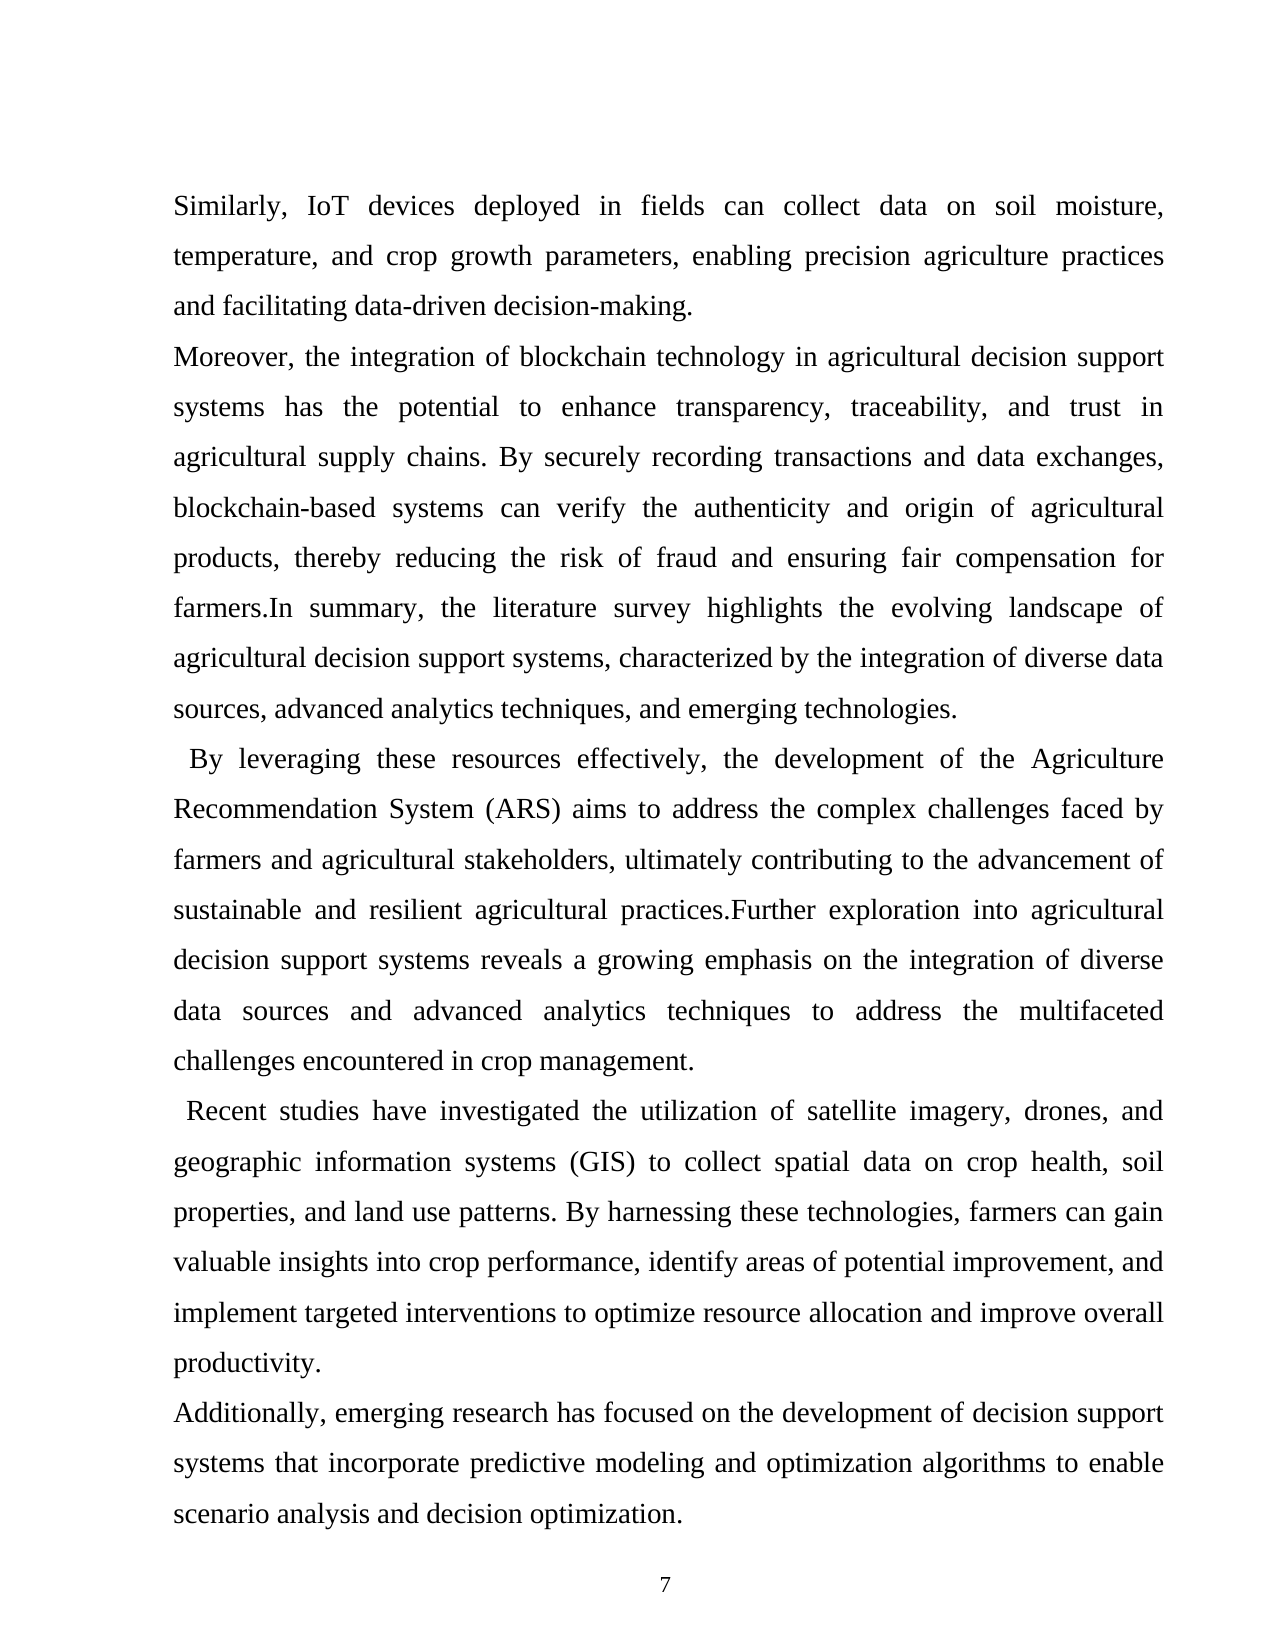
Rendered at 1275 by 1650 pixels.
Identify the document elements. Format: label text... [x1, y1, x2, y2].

text Recent studies have investigated the utilization of satellite imagery, drones, and geographic information systems (GIS) to collect spatial data on crop health, soil properties, and land use patterns. By harnessing these technologies, farmers can gain valuable insights into crop performance, identify areas of potential improvement, and implement targeted interventions to optimize resource allocation and improve overall productivity. [173, 1093, 1164, 1378]
text Additionally, emerging research has focused on the development of decision support systems that incorporate predictive modeling and optimization algorithms to enable scenario analysis and decision optimization. [173, 1395, 1164, 1529]
text Similarly, IoT devices deployed in fields can collect data on soil moisture, temperature, and crop growth parameters, enabling precision agriculture practices and facilitating data-driven decision-making. [173, 188, 1164, 322]
text Moreover, the integration of blockchain technology in agricultural decision support systems has the potential to enhance transparency, traceability, and trust in agricultural supply chains. By securely recording transactions and data exchanges, blockchain-based systems can verify the authenticity and origin of agricultural products, thereby reducing the risk of fraud and ensuring fair compensation for farmers.In summary, the literature survey highlights the evolving landscape of agricultural decision support systems, characterized by the integration of diverse data sources, advanced analytics techniques, and emerging technologies. [173, 339, 1164, 724]
text By leveraging these resources effectively, the development of the Agriculture Recommendation System (ARS) aims to address the complex challenges faced by farmers and agricultural stakeholders, ultimately contributing to the advancement of sustainable and resilient agricultural practices.Further exploration into agricultural decision support systems reveals a growing emphasis on the integration of diverse data sources and advanced analytics techniques to address the multifaceted challenges encountered in crop management. [173, 741, 1164, 1077]
